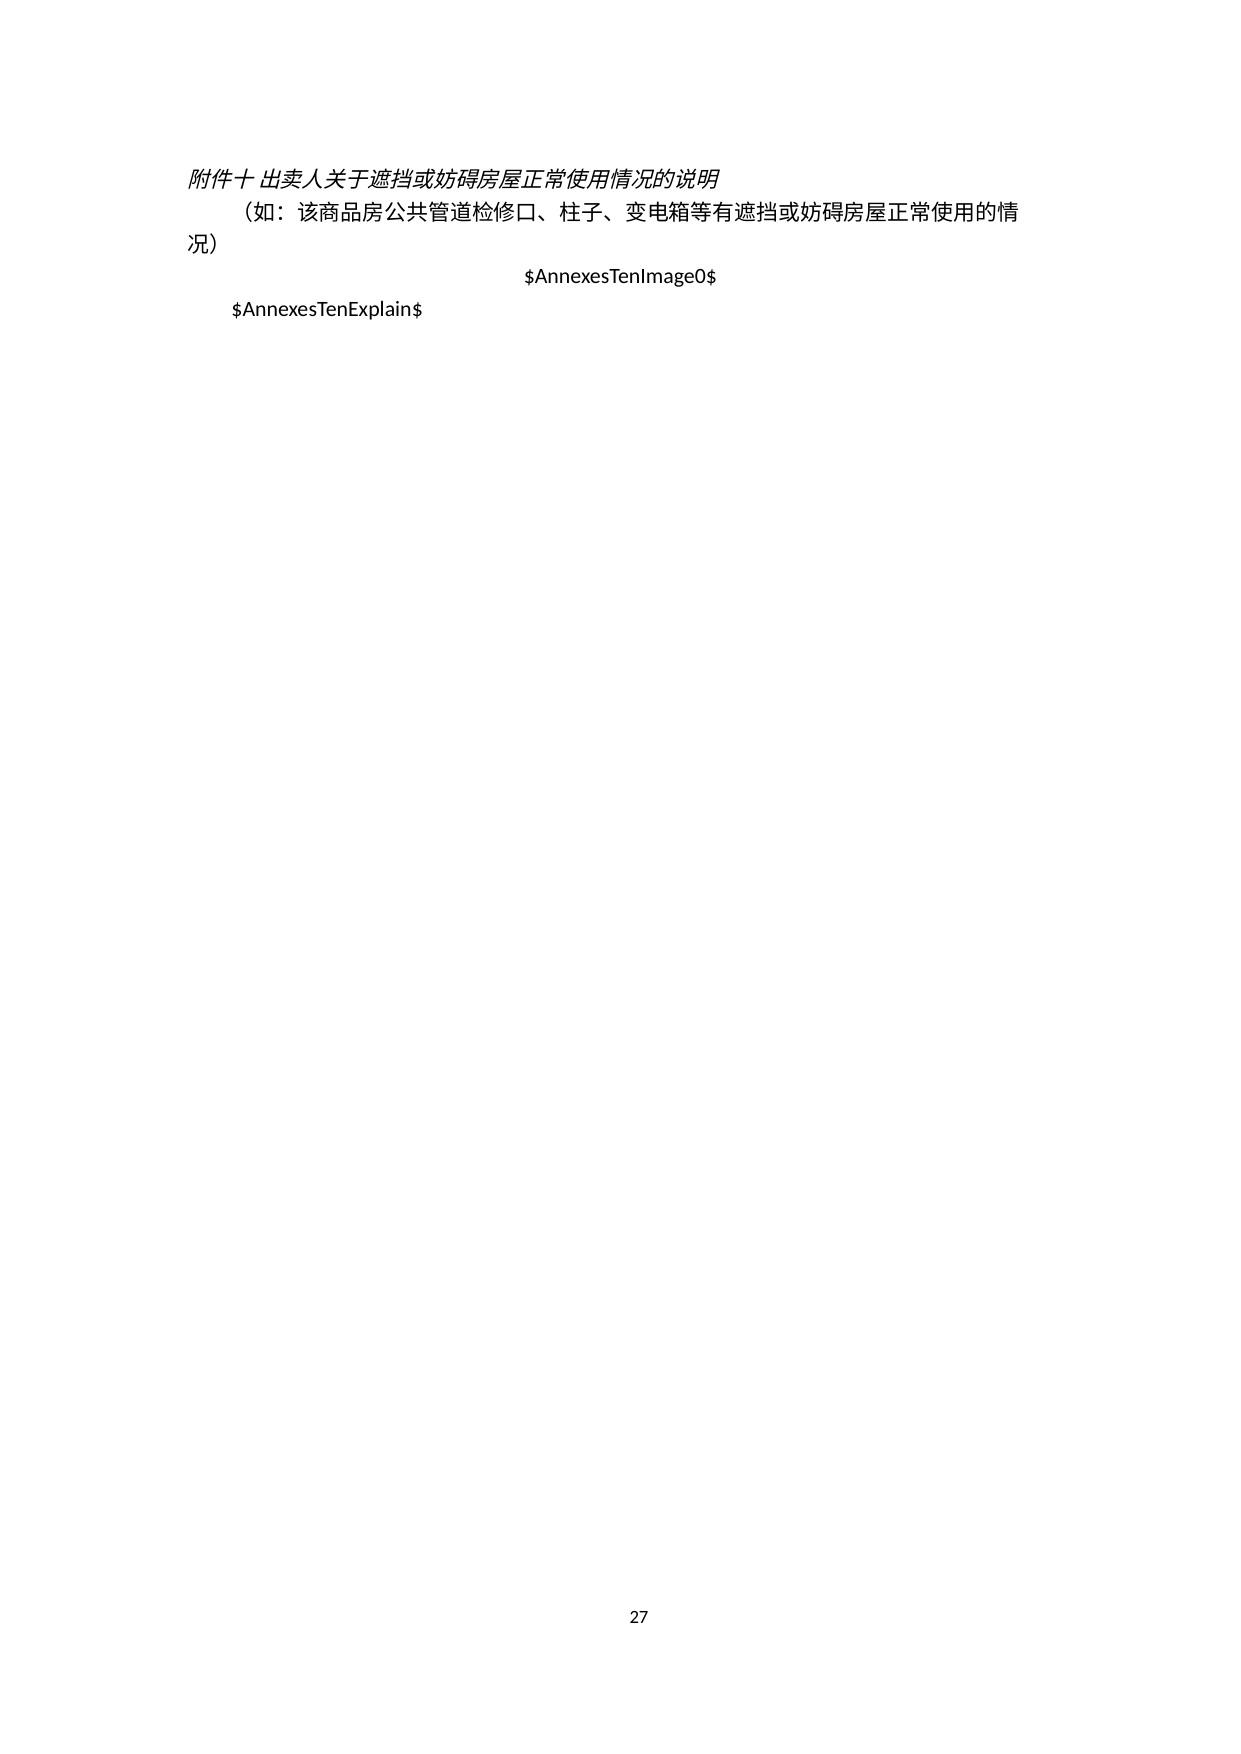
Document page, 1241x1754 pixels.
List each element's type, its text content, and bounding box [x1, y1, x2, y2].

text 附件十 出卖人关于遮挡或妨碍房屋正常使用情况的说明 [187, 162, 1053, 194]
text $AnnexesTenExplain$ [187, 292, 1053, 324]
text $AnnexesTenImage0$ [187, 259, 1053, 292]
text （如：该商品房公共管道检修口、柱子、变电箱等有遮挡或妨碍房屋正常使用的情况） [187, 194, 1053, 259]
